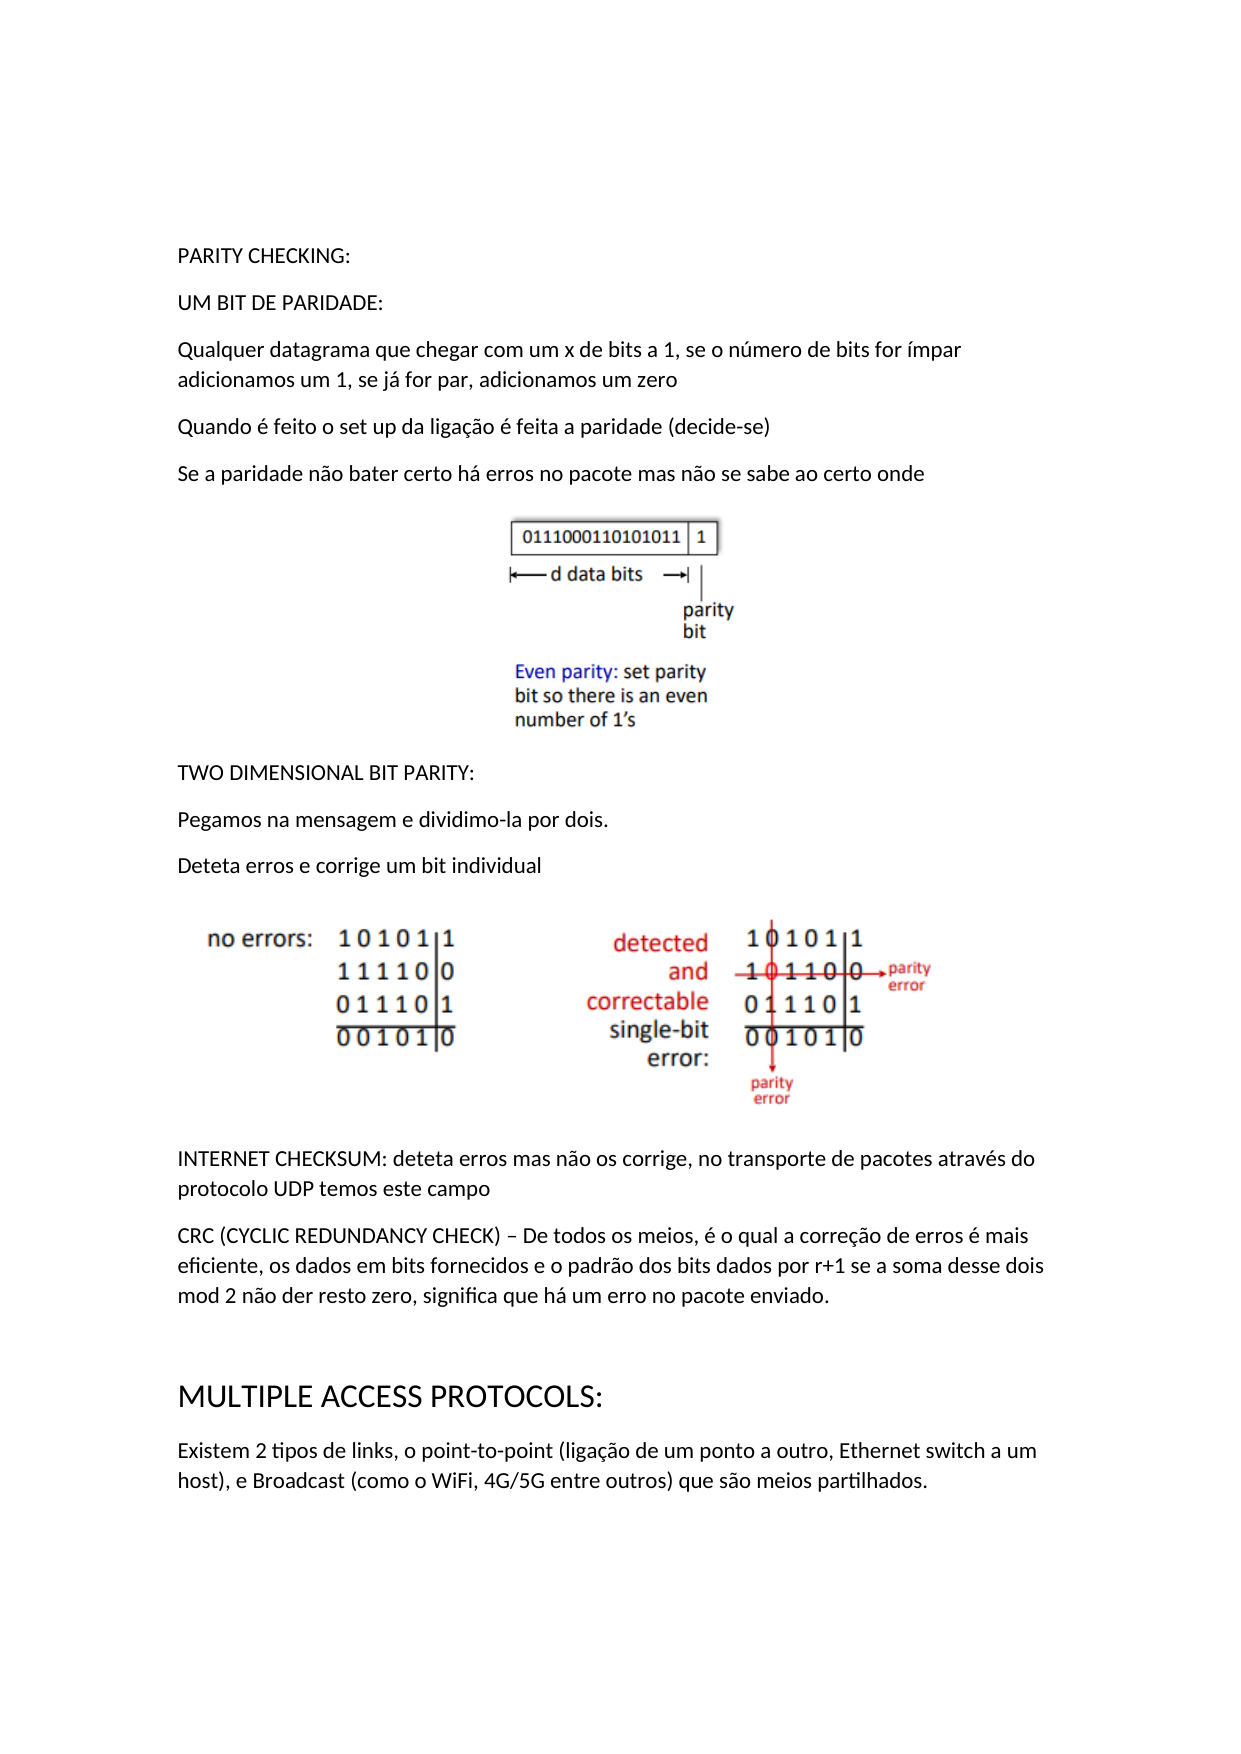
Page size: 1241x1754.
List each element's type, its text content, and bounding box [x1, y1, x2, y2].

text Deteta erros e corrige um bit individual [177, 852, 1063, 880]
text Existem 2 tipos de links, o point-to-point (ligação de um ponto a outro, Ethernet switch a um host), e Broadcast (como o WiFi, 4G/5G entre outros) que são meios partilhados. [177, 1436, 1063, 1494]
text Pegamos na mensagem e dividimo-la por dois. [177, 805, 1063, 833]
text INTERNET CHECKSUM: deteta erros mas não os corrige, no transporte de pacotes através do protocolo UDP temos este campo [177, 1144, 1063, 1202]
text PARITY CHECKING: [177, 241, 1063, 269]
text MULTIPLE ACCESS PROTOCOLS: [177, 1375, 1063, 1416]
text Se a paridade não bater certo há erros no pacote mas não se sabe ao certo onde [177, 459, 1063, 487]
picture [486, 506, 754, 739]
text Quando é feito o set up da ligação é feita a paridade (decide-se) [177, 412, 1063, 440]
text UM BIT DE PARIDADE: [177, 288, 1063, 316]
text Qualquer datagrama que chegar com um x de bits a 1, se o número de bits for ímpar adicionamos um 1, se já for par, adicionamos um zero [177, 335, 1063, 393]
text CRC (CYCLIC REDUNDANCY CHECK) – De todos os meios, é o qual a correção de erros é mais eficiente, os dados em bits fornecidos e o padrão dos bits dados por r+1 se a soma desse dois mod 2 não der resto zero, significa que há um erro no pacote enviado. [177, 1221, 1063, 1309]
picture [177, 898, 995, 1126]
text TWO DIMENSIONAL BIT PARITY: [177, 758, 1063, 786]
